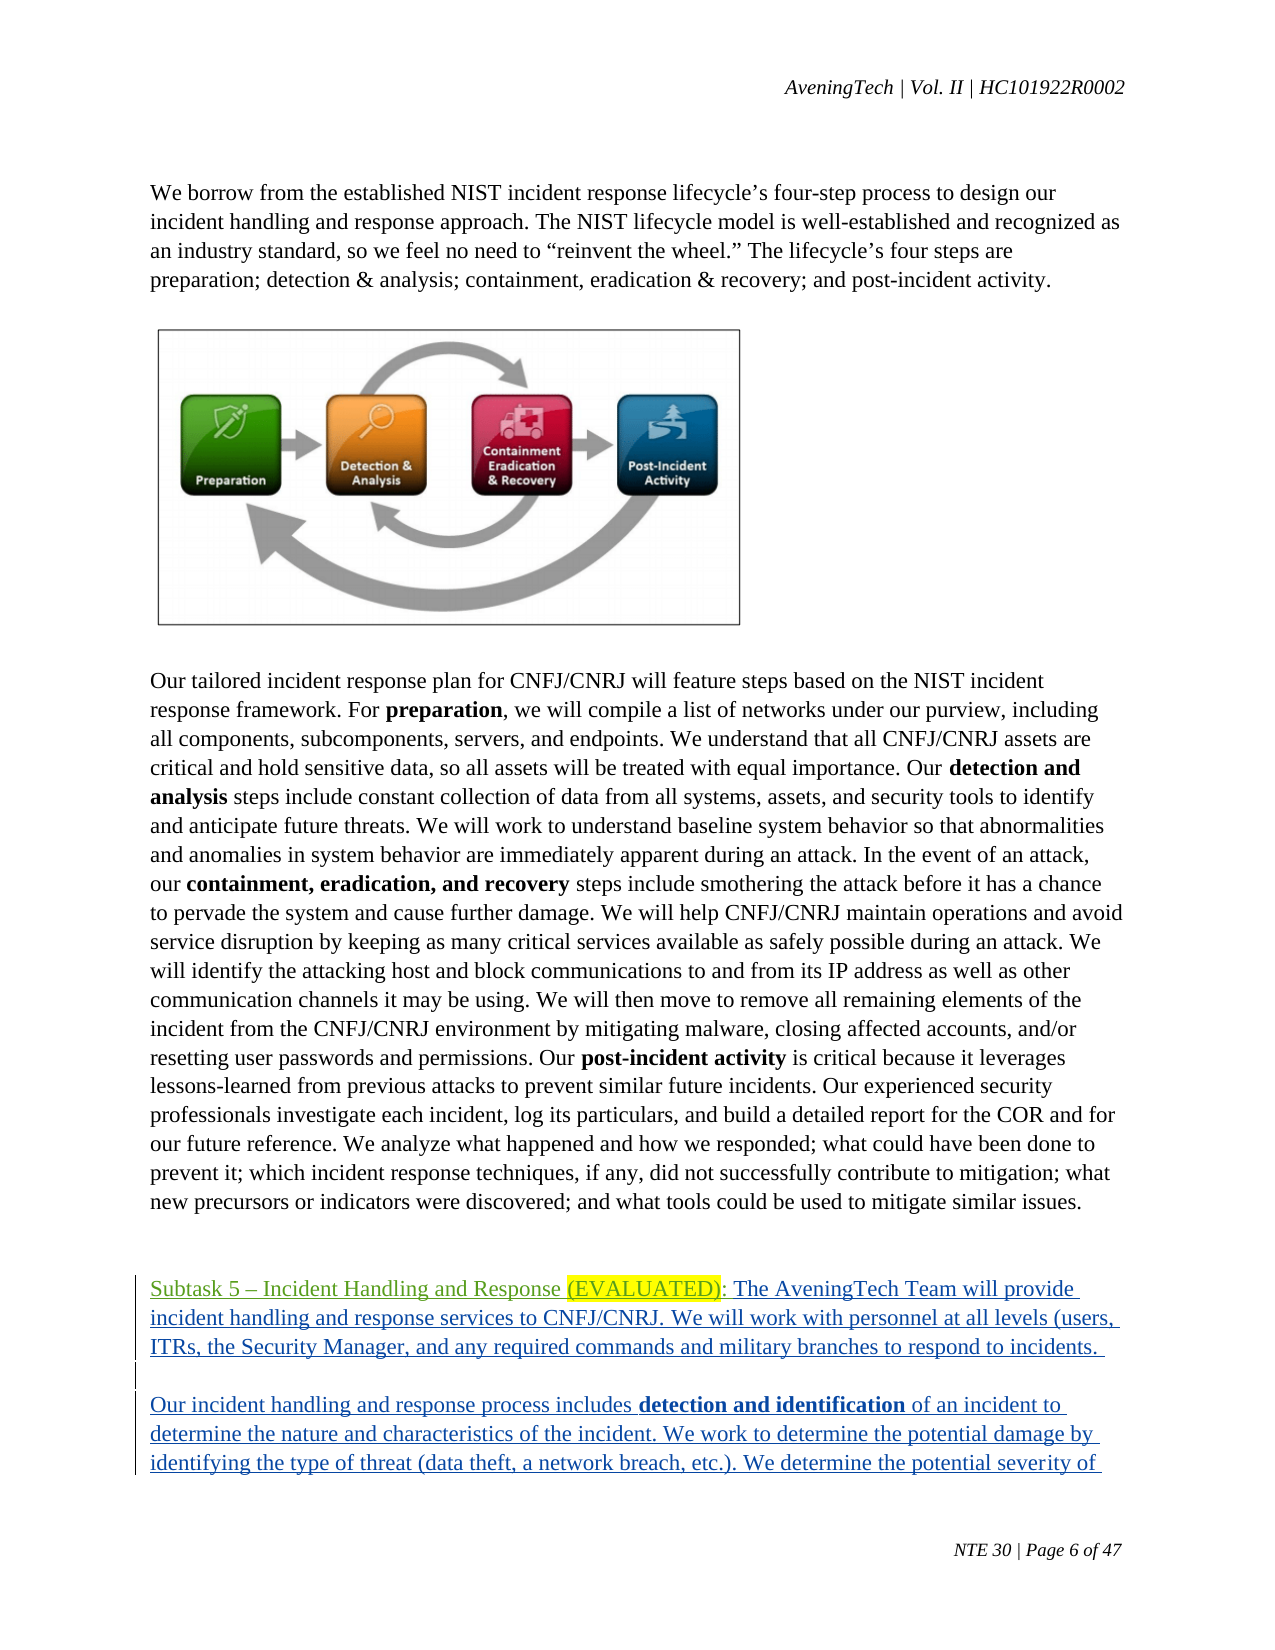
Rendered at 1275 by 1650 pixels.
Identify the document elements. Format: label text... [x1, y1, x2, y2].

text Our tailored incident response plan for CNFJ/CNRJ will feature steps based on the NIST incident response framework. For preparation, we will compile a list of networks under our purview, including all components, subcomponents, servers, and endpoints. We understand that all CNFJ/CNRJ assets are critical and hold sensitive data, so all assets will be treated with equal importance. Our detection and analysis steps include constant collection of data from all systems, assets, and security tools to identify and anticipate future threats. We will work to understand baseline system behavior so that abnormalities and anomalies in system behavior are immediately apparent during an attack. In the event of an attack, our containment, eradication, and recovery steps include smothering the attack before it has a chance to pervade the system and cause further damage. We will help CNFJ/CNRJ maintain operations and avoid service disruption by keeping as many critical services available as safely possible during an attack. We will identify the attacking host and block communications to and from its IP address as well as other communication channels it may be using. We will then move to remove all remaining elements of the incident from the CNFJ/CNRJ environment by mitigating malware, closing affected accounts, and/or resetting user passwords and permissions. Our post-incident activity is critical because it leverages lessons-learned from previous attacks to prevent similar future incidents. Our experienced security professionals investigate each incident, log its particulars, and build a detailed report for the COR and for our future reference. We analyze what happened and how we responded; what could have been done to prevent it; which incident response techniques, if any, did not successfully contribute to mitigation; what new precursors or indicators were discovered; and what tools could be used to mitigate similar issues. [150, 667, 1125, 1215]
picture [150, 323, 749, 636]
text We borrow from the established NIST incident response lifecycle’s four-step process to design our incident handling and response approach. The NIST lifecycle model is well-established and recognized as an industry standard, so we feel no need to “reinvent the wheel.” The lifecycle’s four steps are preparation; detection & analysis; containment, eradication & recovery; and post-incident activity. [150, 179, 1125, 292]
